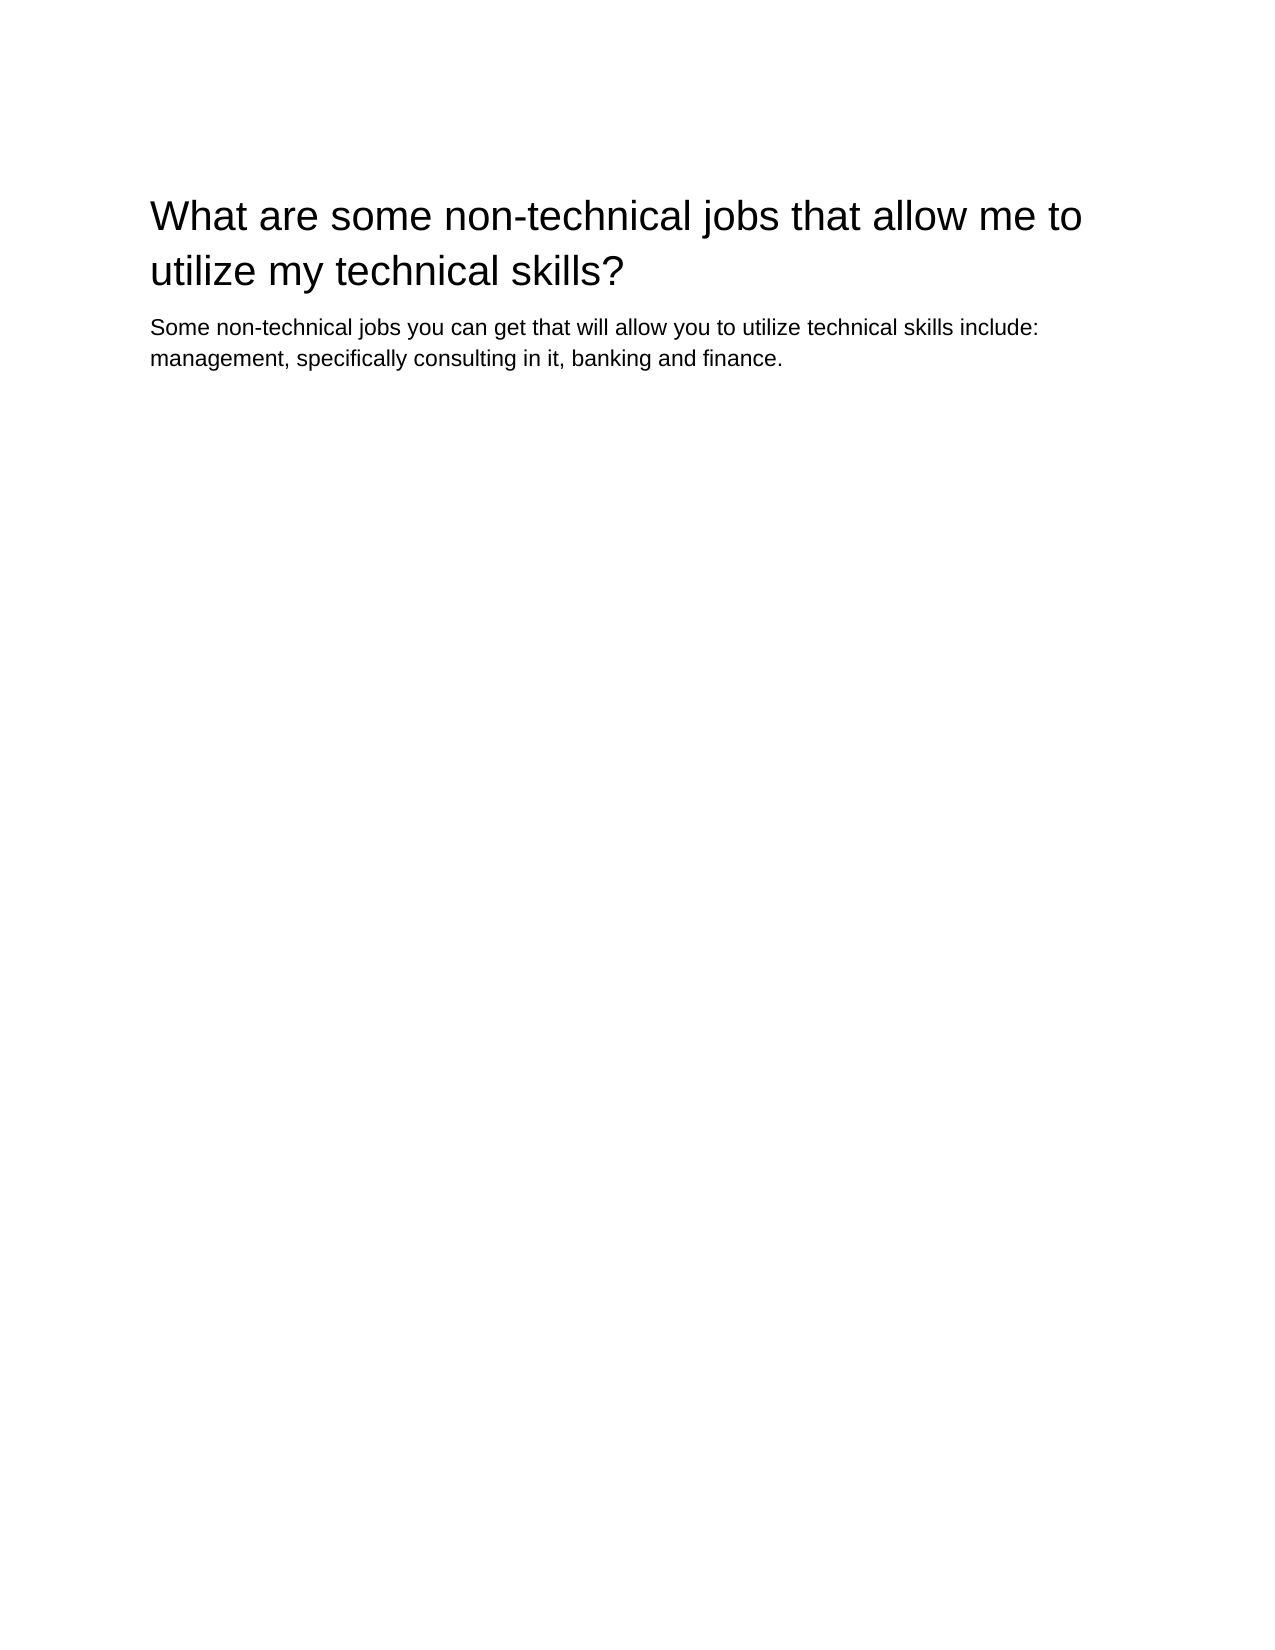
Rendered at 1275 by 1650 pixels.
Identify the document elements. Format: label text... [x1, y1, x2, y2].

subtitle What are some non-technical jobs that allow me to utilize my technical skills? [150, 192, 1125, 295]
text Some non-technical jobs you can get that will allow you to utilize technical skills include: management, specifically consulting in it, banking and finance. [150, 314, 1125, 371]
